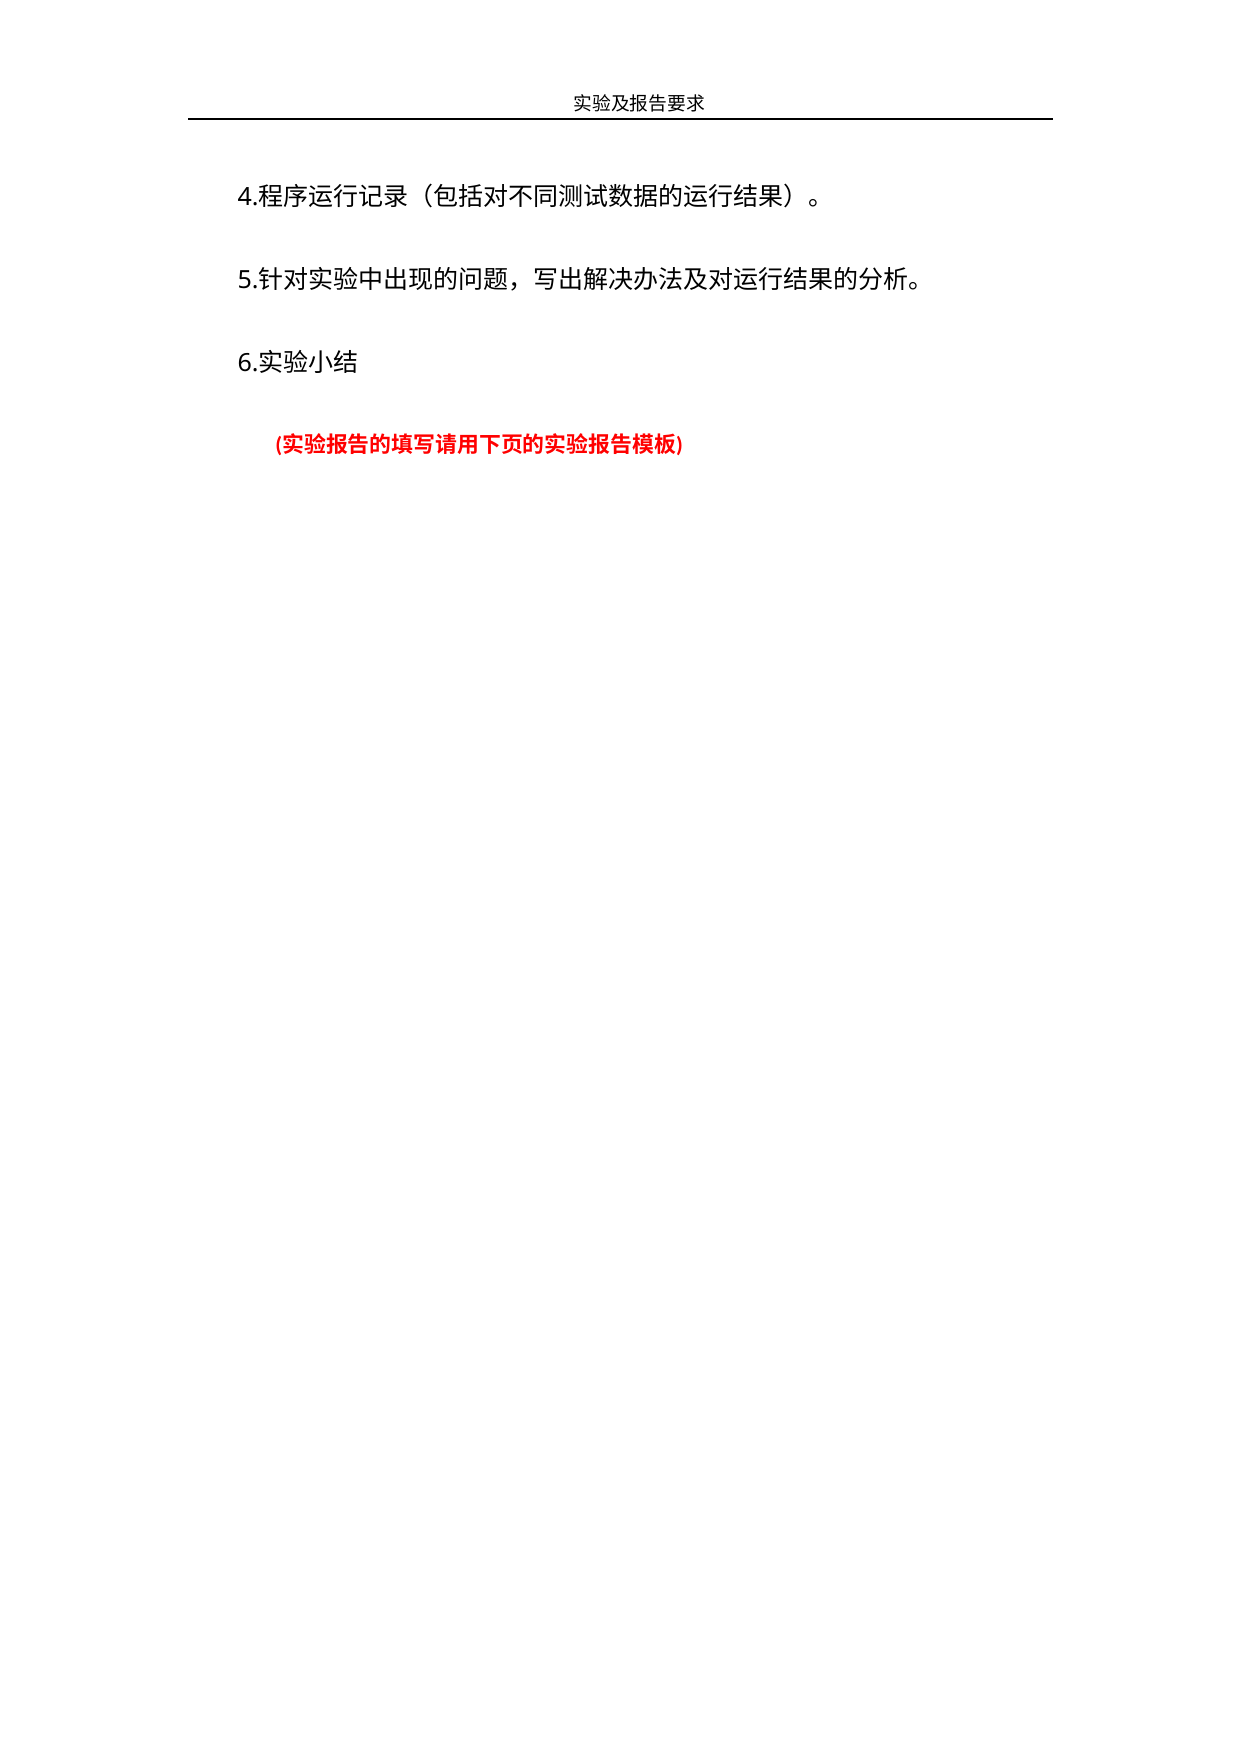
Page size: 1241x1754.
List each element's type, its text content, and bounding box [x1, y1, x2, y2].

text 5.针对实验中出现的问题，写出解决办法及对运行结果的分析。 [187, 245, 1053, 310]
text (实验报告的填写请用下页的实验报告模板) [187, 426, 1053, 459]
text 4.程序运行记录（包括对不同测试数据的运行结果）。 [187, 162, 1053, 227]
text 6.实验小结 [187, 328, 1053, 393]
